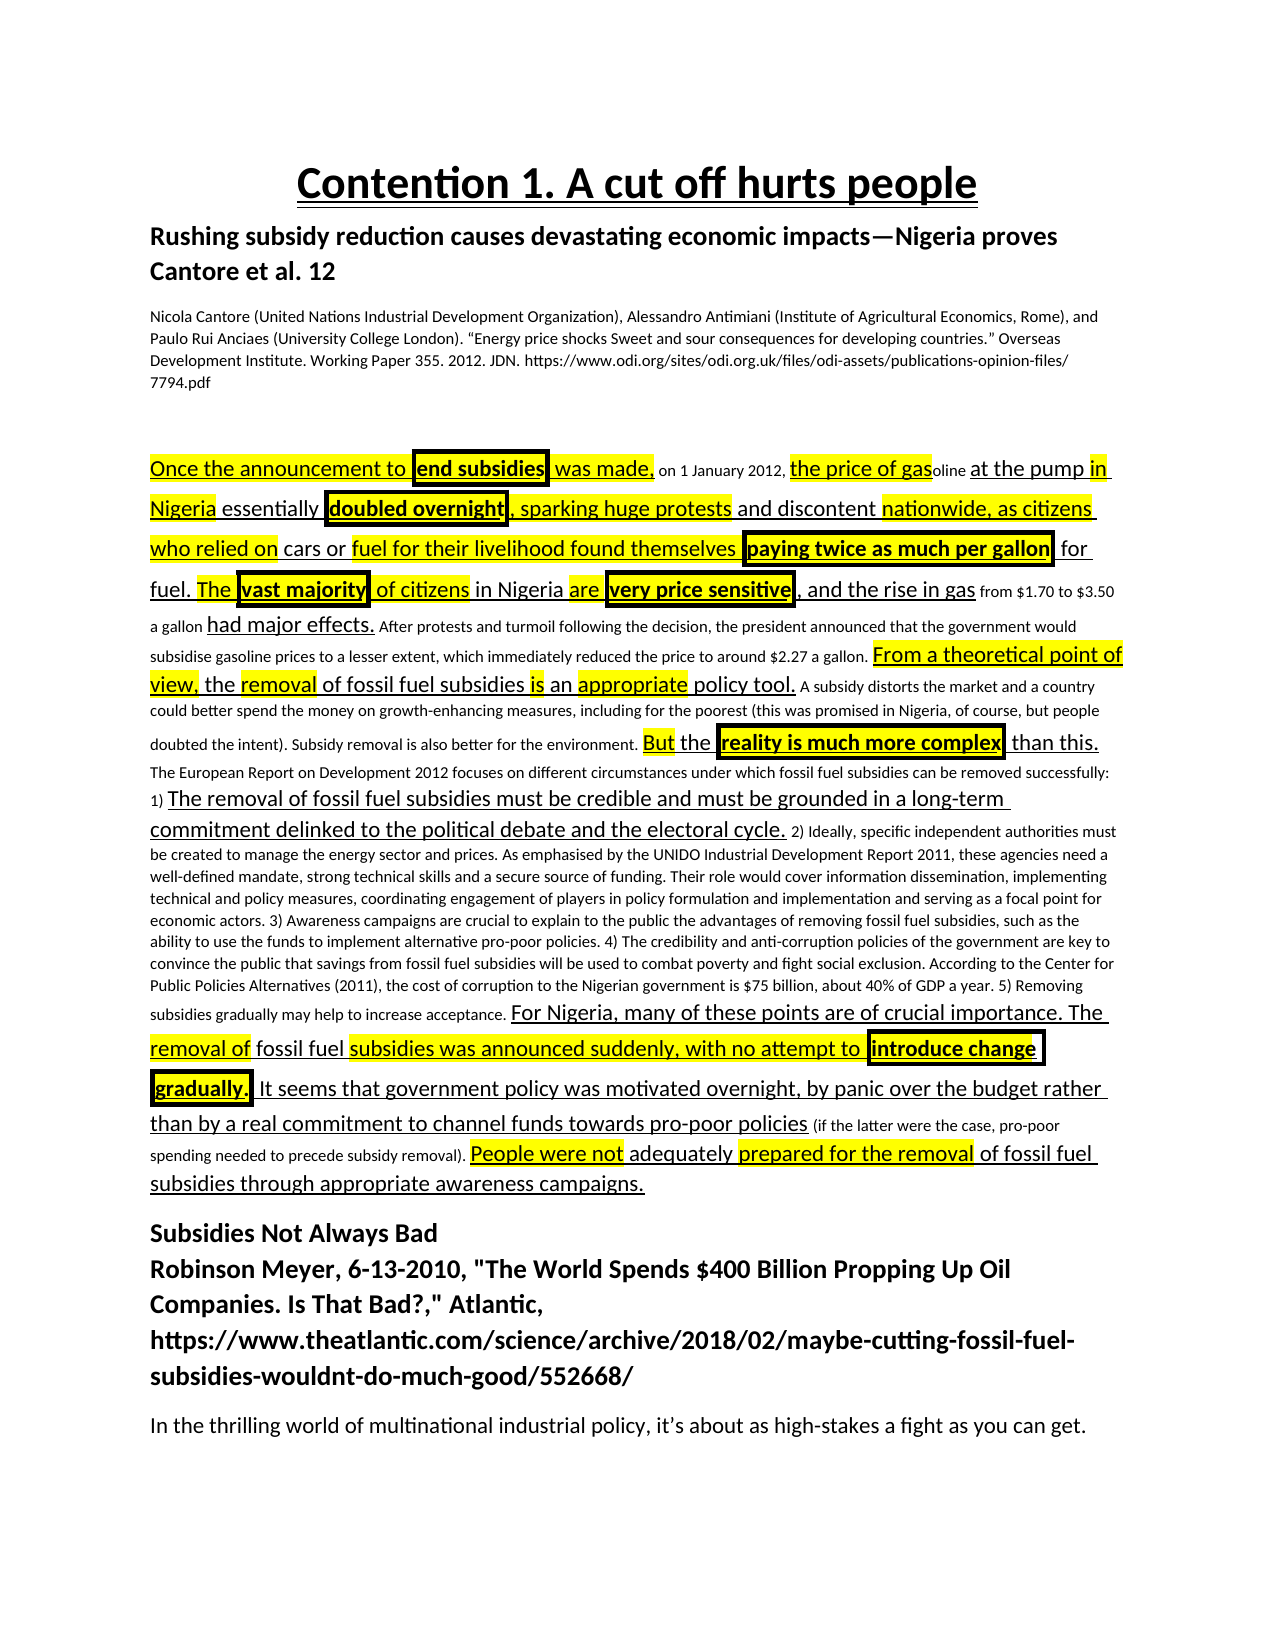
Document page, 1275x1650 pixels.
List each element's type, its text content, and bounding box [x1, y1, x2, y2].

subtitle Subsidies Not Always Bad [150, 1216, 1125, 1249]
text Cantore et al. 12 [150, 254, 1125, 287]
subtitle Contention 1. A cut off hurts people [150, 154, 1125, 210]
text In the thrilling world of multinational industrial policy, it’s about as high-stakes a fight as you can get. [150, 1411, 1125, 1439]
text Once the announcement to end subsidies was made, on 1 January 2012, the price of gasoline at the pump in Nigeria essentially doubled overnight, sparking huge protests and discontent nationwide, as citizens who relied on cars or fuel for their livelihood found themselves paying twice as much per gallon for fuel. The vast majority of citizens in Nigeria are very price sensitive, and the rise in gas from $1.70 to $3.50 a gallon had major effects. After protests and turmoil following the decision, the president announced that the government would subsidise gasoline prices to a lesser extent, which immediately reduced the price to around $2.27 a gallon. From a theoretical point of view, the removal of fossil fuel subsidies is an appropriate policy tool. A subsidy distorts the market and a country could better spend the money on growth-enhancing measures, including for the poorest (this was promised in Nigeria, of course, but people doubted the intent). Subsidy removal is also better for the environment. But the reality is much more complex than this. The European Report on Development 2012 focuses on different circumstances under which fossil fuel subsidies can be removed successfully: 1) The removal of fossil fuel subsidies must be credible and must be grounded in a long-term commitment delinked to the political debate and the electoral cycle. 2) Ideally, specific independent authorities must be created to manage the energy sector and prices. As emphasised by the UNIDO Industrial Development Report 2011, these agencies need a well-defined mandate, strong technical skills and a secure source of funding. Their role would cover information dissemination, implementing technical and policy measures, coordinating engagement of players in policy formulation and implementation and serving as a focal point for economic actors. 3) Awareness campaigns are crucial to explain to the public the advantages of removing fossil fuel subsidies, such as the ability to use the funds to implement alternative pro-poor policies. 4) The credibility and anti-corruption policies of the government are key to convince the public that savings from fossil fuel subsidies will be used to combat poverty and fight social exclusion. According to the Center for Public Policies Alternatives (2011), the cost of corruption to the Nigerian government is $75 billion, about 40% of GDP a year. 5) Removing subsidies gradually may help to increase acceptance. For Nigeria, many of these points are of crucial importance. The removal of fossil fuel subsidies was announced suddenly, with no attempt to introduce change gradually. It seems that government policy was motivated overnight, by panic over the budget rather than by a real commitment to channel funds towards pro-poor policies (if the latter were the case, pro-poor spending needed to precede subsidy removal). People were not adequately prepared for the removal of fossil fuel subsidies through appropriate awareness campaigns. [150, 449, 1125, 1197]
text Nicola Cantore (United Nations Industrial Development Organization), Alessandro Antimiani (Institute of Agricultural Economics, Rome), and Paulo Rui Anciaes (University College London). “Energy price shocks Sweet and sour consequences for developing countries.” Overseas Development Institute. Working Paper 355. 2012. JDN. https://www.odi.org/sites/odi.org.uk/files/odi-assets/publications-opinion-files/7794.pdf [150, 307, 1125, 392]
subtitle Rushing subsidy reduction causes devastating economic impacts—Nigeria proves [150, 219, 1125, 252]
text Robinson Meyer, 6-13-2010, "The World Spends $400 Billion Propping Up Oil Companies. Is That Bad?," Atlantic, https://www.theatlantic.com/science/archive/2018/02/maybe-cutting-fossil-fuel-subsidies-wouldnt-do-much-good/552668/ [150, 1252, 1125, 1392]
